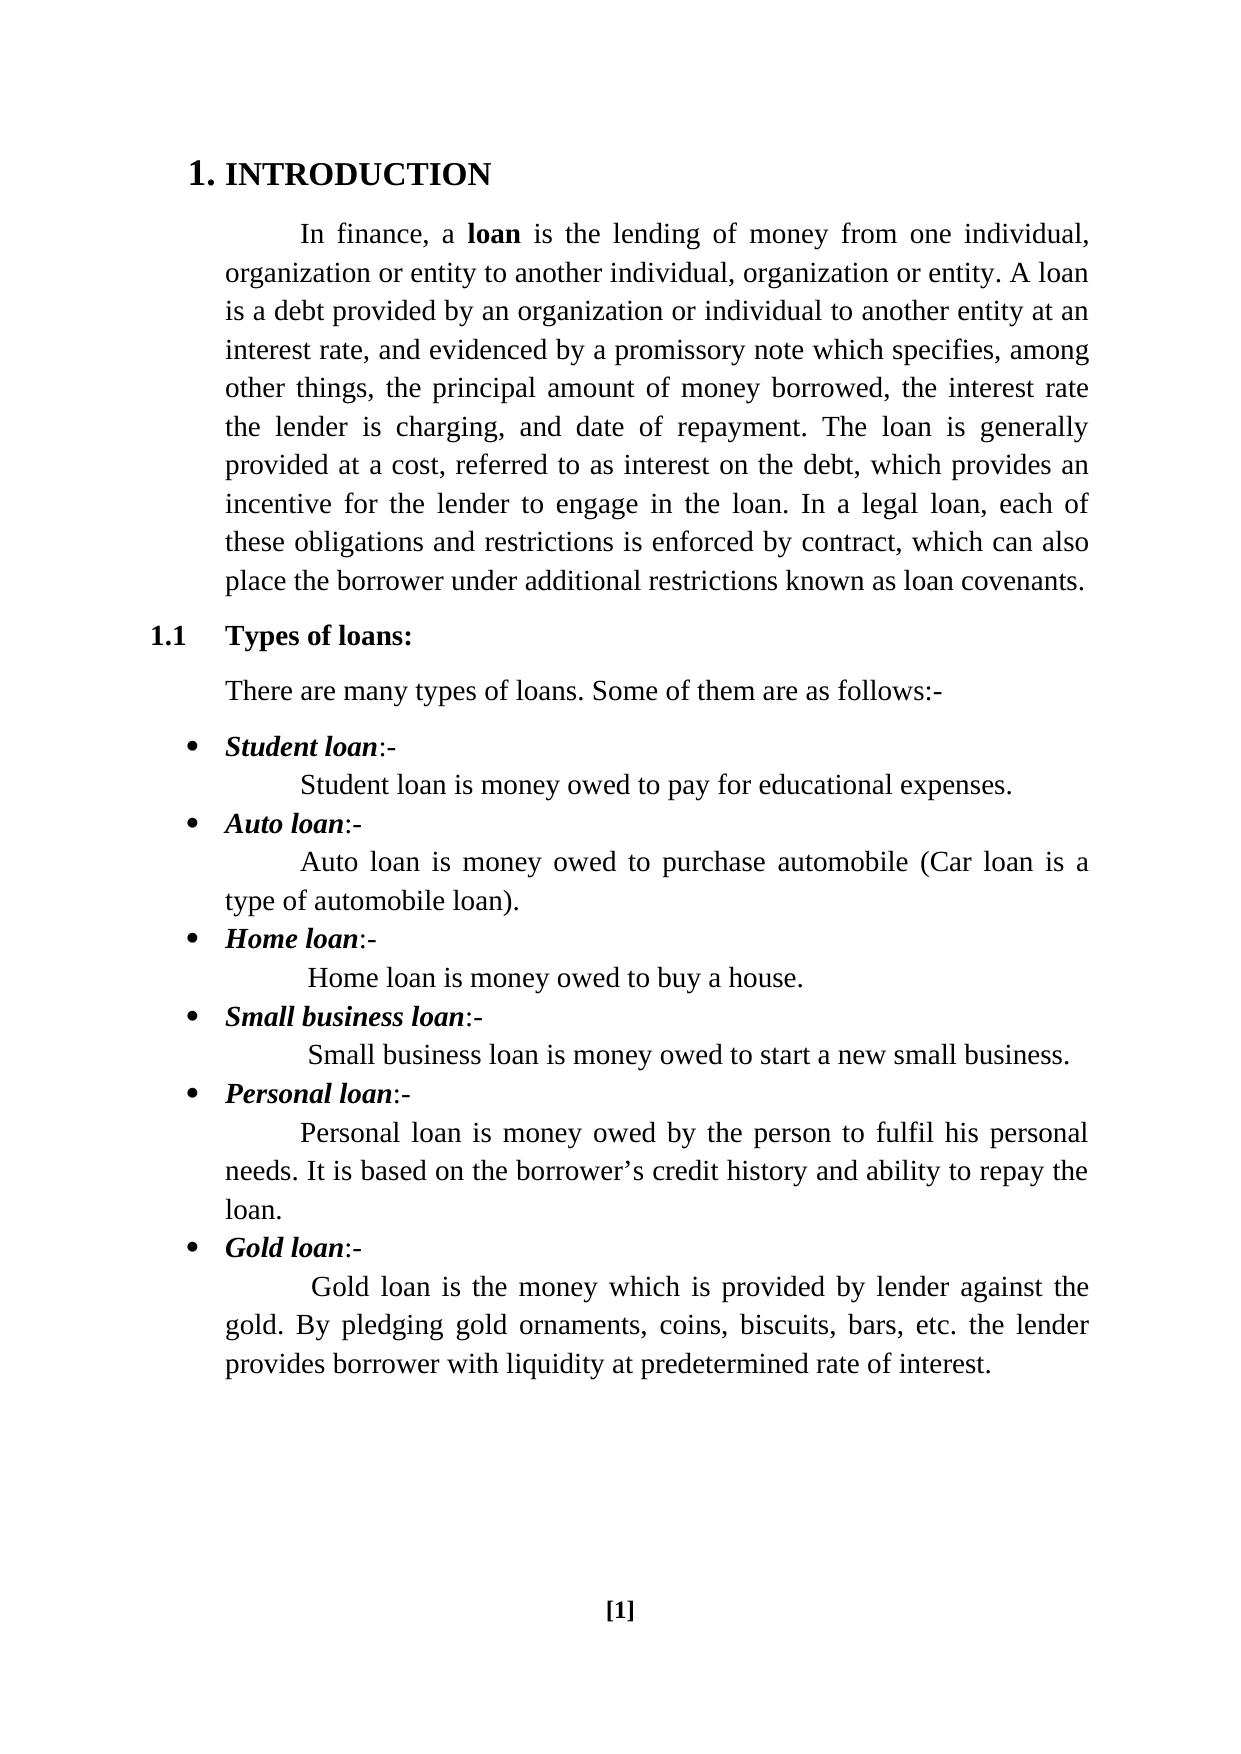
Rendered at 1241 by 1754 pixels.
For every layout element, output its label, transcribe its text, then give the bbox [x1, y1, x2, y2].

list Home loan:- [187, 922, 1090, 955]
list Types of loans: [150, 618, 1090, 652]
list Personal loan:- [187, 1076, 1090, 1110]
list Student loan is money owed to pay for educational expenses. [225, 767, 1090, 801]
list Auto loan is money owed to purchase automobile (Car loan is a type of automobile loan). [225, 844, 1090, 917]
text There are many types of loans. Some of them are as follows:- [150, 673, 1090, 707]
list Auto loan:- [187, 806, 1090, 839]
list Student loan:- [187, 729, 1090, 762]
list Small business loan is money owed to start a new small business. [225, 1037, 1090, 1071]
list INTRODUCTION [187, 150, 1090, 193]
list Home loan is money owed to buy a house. [225, 960, 1090, 994]
list Gold loan:- [187, 1230, 1090, 1264]
text In finance, a loan is the lending of money from one individual, organization or entity to another individual, organization or entity. A loan is a debt provided by an organization or individual to another entity at an interest rate, and evidenced by a promissory note which specifies, among other things, the principal amount of money borrowed, the interest rate the lender is charging, and date of repayment. The loan is generally provided at a cost, referred to as interest on the debt, which provides an incentive for the lender to engage in the loan. In a legal loan, each of these obligations and restrictions is enforced by contract, which can also place the borrower under additional restrictions known as loan covenants. [225, 216, 1090, 597]
list Personal loan is money owed by the person to fulfil his personal needs. It is based on the borrower’s credit history and ability to repay the loan. [225, 1115, 1090, 1225]
list Small business loan:- [187, 999, 1090, 1032]
list Gold loan is the money which is provided by lender against the gold. By pledging gold ornaments, coins, biscuits, bars, etc. the lender provides borrower with liquidity at predetermined rate of interest. [225, 1269, 1090, 1379]
